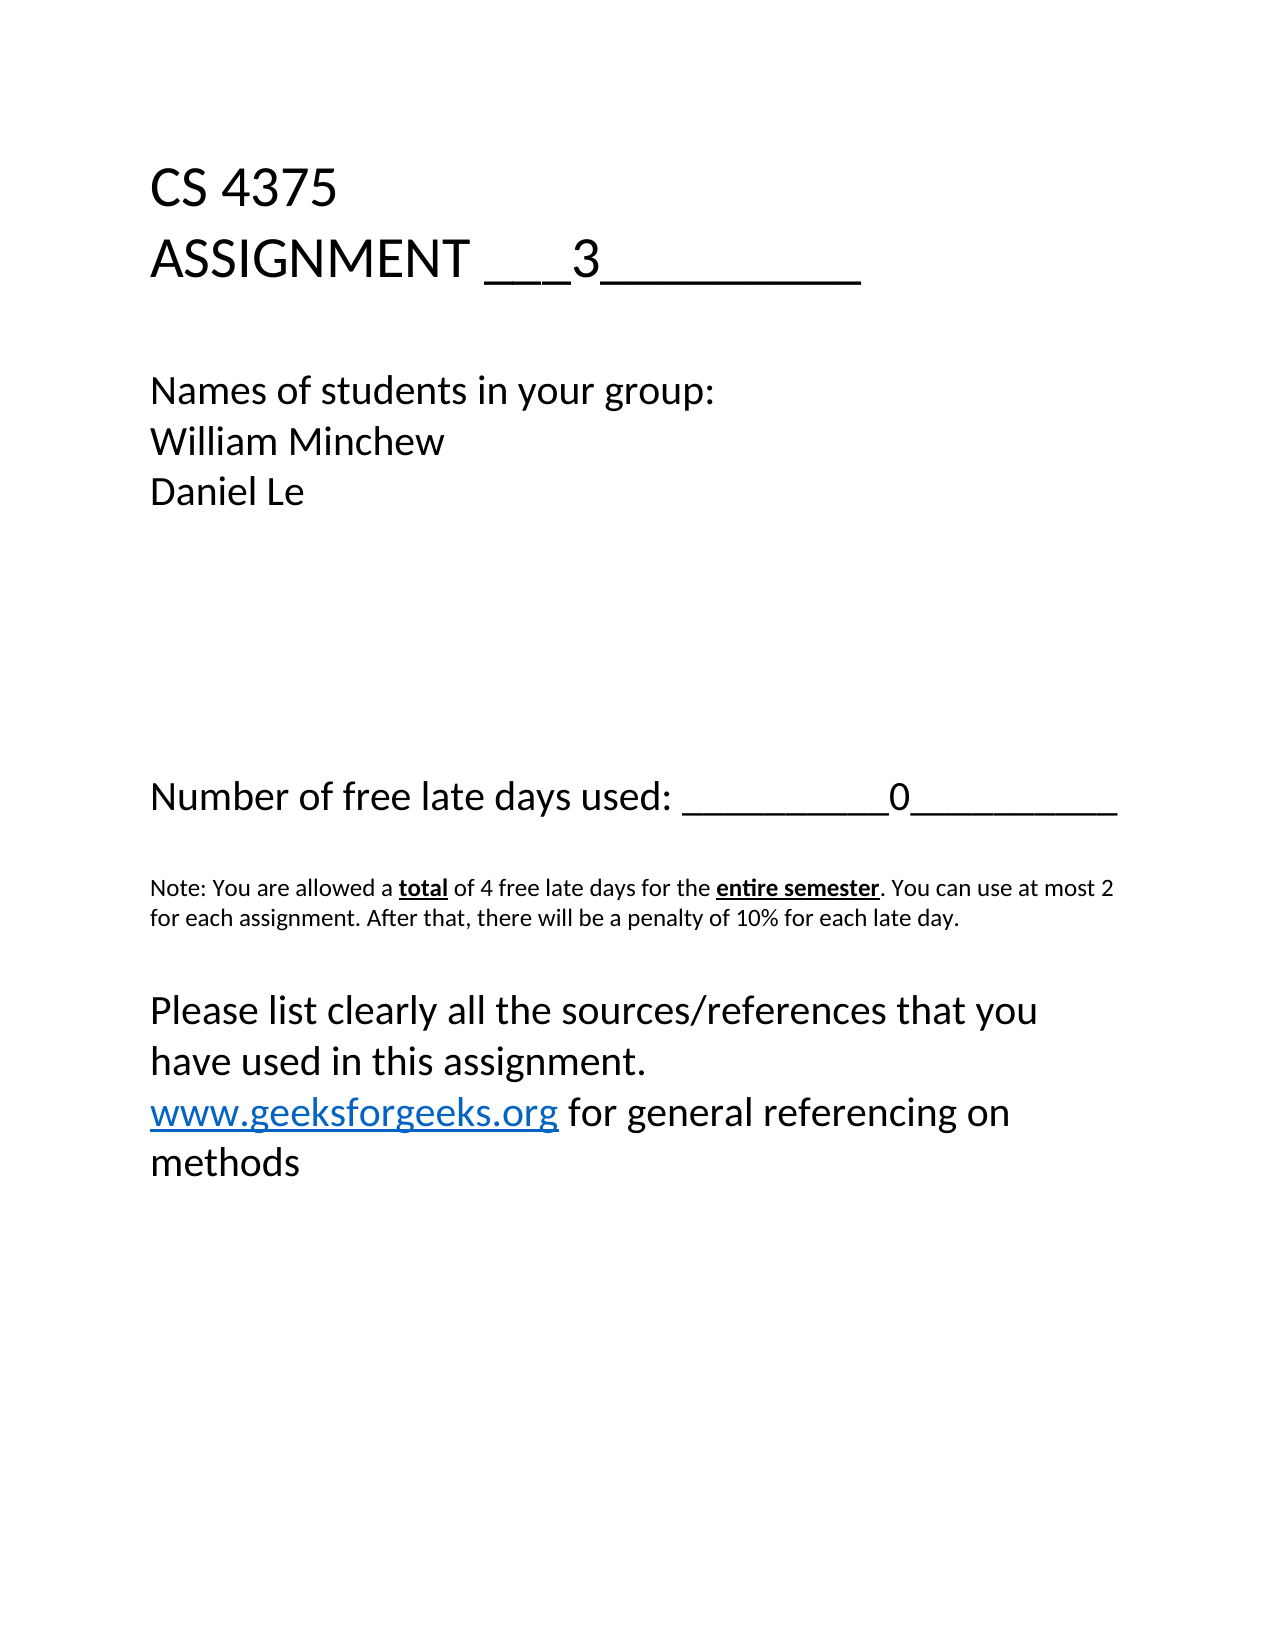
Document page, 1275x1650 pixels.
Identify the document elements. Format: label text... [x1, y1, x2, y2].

text William Minchew Daniel Le [150, 414, 1125, 516]
text ASSIGNMENT ___3_________ [150, 221, 1125, 292]
text CS 4375 [150, 150, 1125, 221]
text www.geeksforgeeks.org for general referencing on methods [150, 1086, 1125, 1187]
text Names of students in your group: [150, 364, 1125, 414]
text Number of free late days used: __________0__________ Note: You are allowed a total of 4 free late days for the entire semester. You can use at most 2 for each assignment. After that, there will be a penalty of 10% for each late day. [150, 770, 1125, 933]
text Please list clearly all the sources/references that you have used in this assignment. [150, 984, 1125, 1086]
